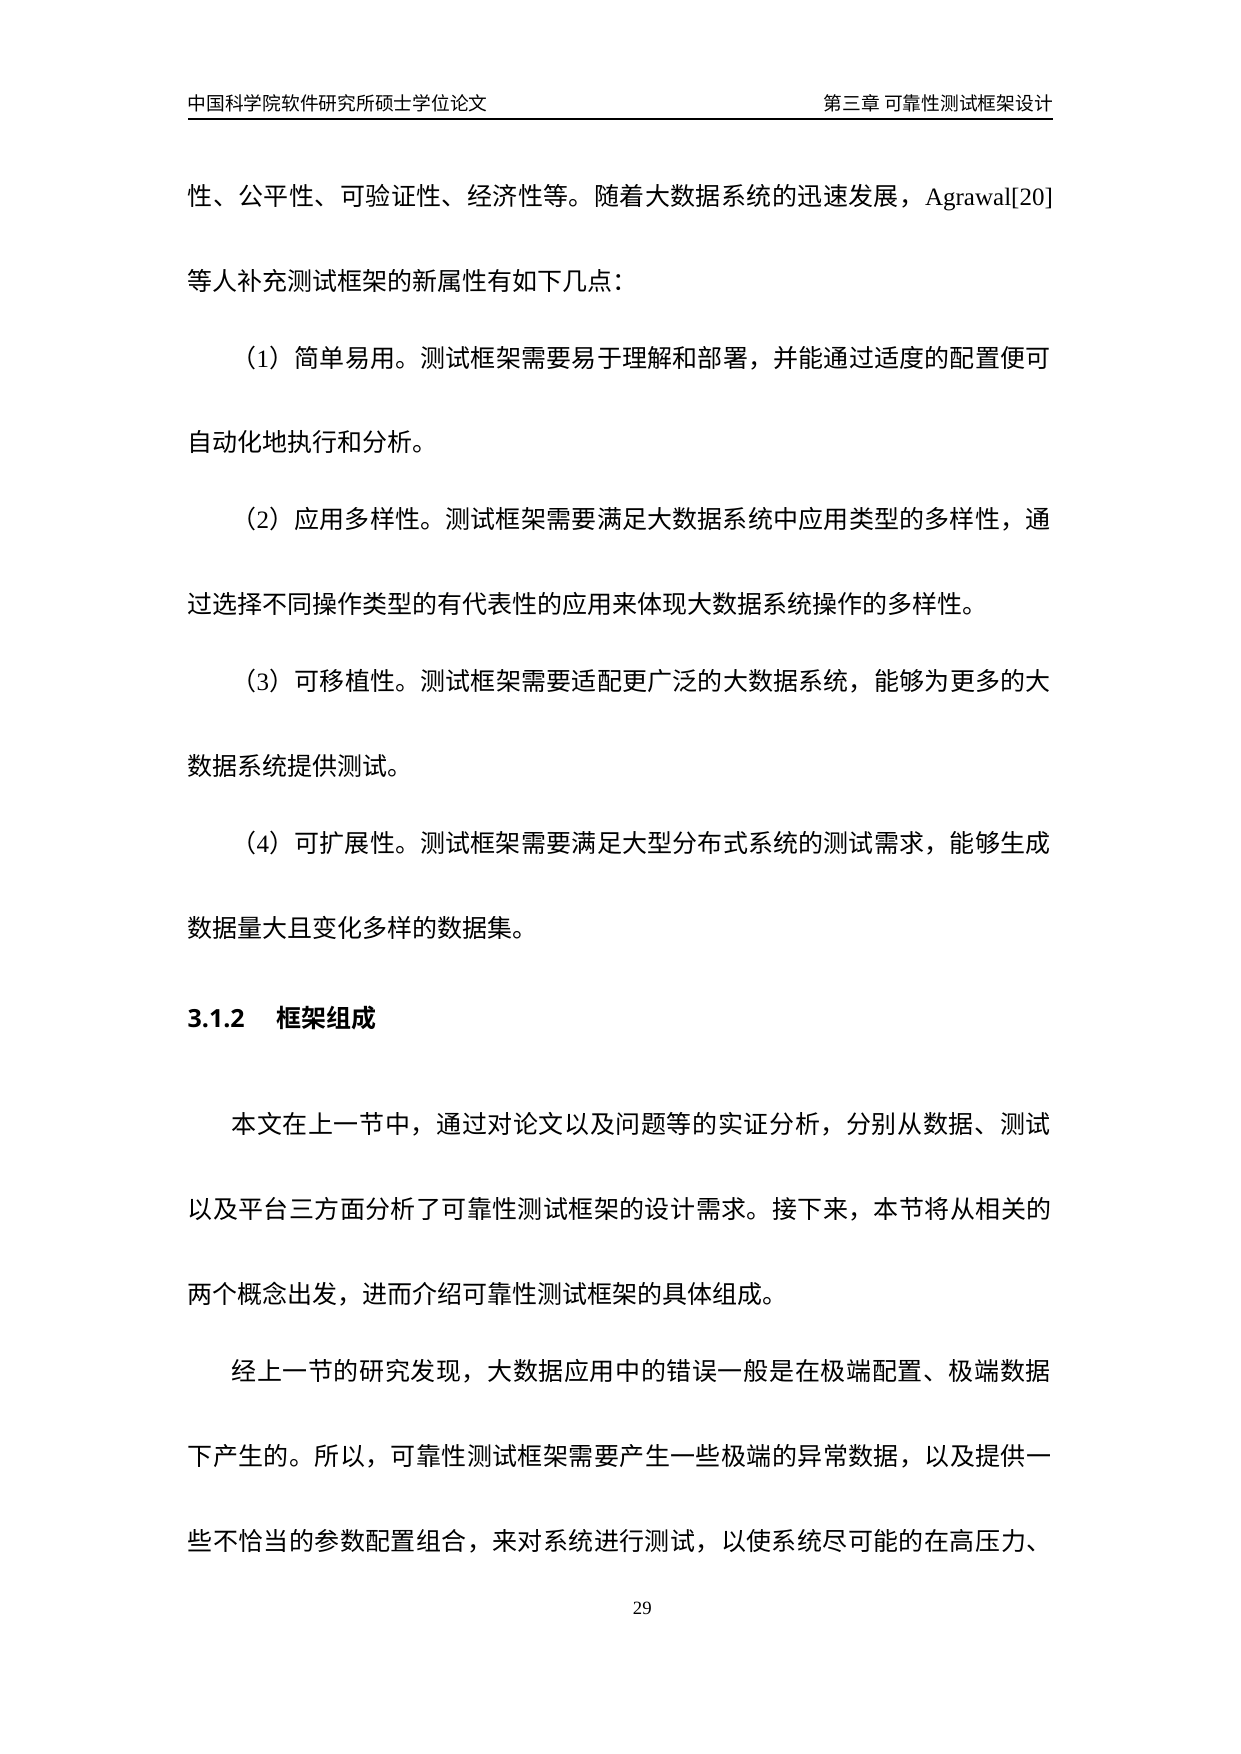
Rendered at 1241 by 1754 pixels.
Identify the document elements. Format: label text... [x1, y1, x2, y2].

text （3）可移植性。测试框架需要适配更广泛的大数据系统，能够为更多的大数据系统提供测试。 [187, 646, 1053, 799]
text （1）简单易用。测试框架需要易于理解和部署，并能通过适度的配置便可自动化地执行和分析。 [187, 322, 1053, 475]
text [187, 1336, 1053, 1573]
text 本文在上一节中，通过对论文以及问题等的实证分析，分别从数据、测试以及平台三方面分析了可靠性测试框架的设计需求。接下来，本节将从相关的两个概念出发，进而介绍可靠性测试框架的具体组成。 [187, 1089, 1053, 1327]
subtitle 框架组成 [187, 982, 1053, 1050]
text （4）可扩展性。测试框架需要满足大型分布式系统的测试需求，能够生成数据量大且变化多样的数据集。 [187, 808, 1053, 961]
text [187, 160, 1053, 313]
text （2）应用多样性。测试框架需要满足大数据系统中应用类型的多样性，通过选择不同操作类型的有代表性的应用来体现大数据系统操作的多样性。 [187, 484, 1053, 637]
